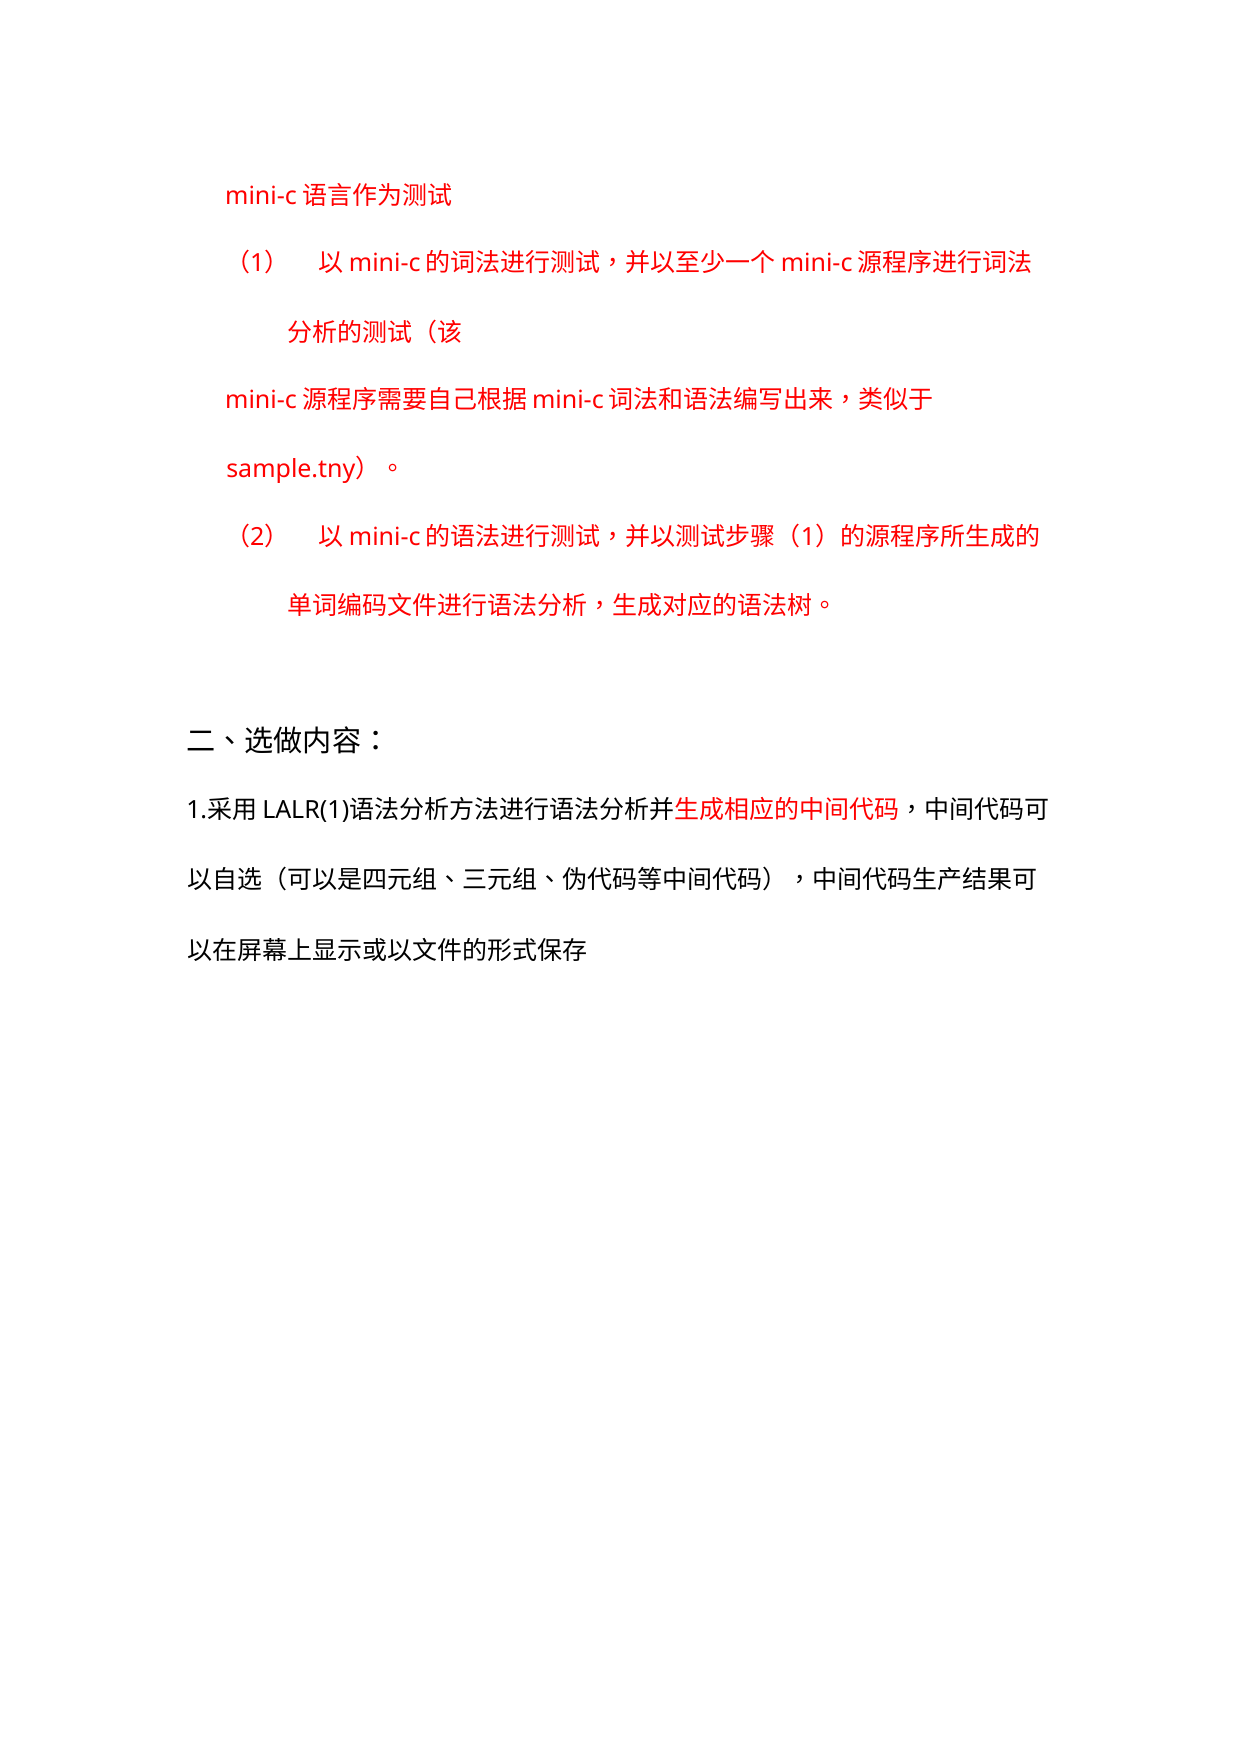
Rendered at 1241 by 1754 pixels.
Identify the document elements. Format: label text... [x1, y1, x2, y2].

subtitle 二、选做内容： [186, 708, 1053, 773]
text mini-c源程序需要自己根据mini-c词法和语法编写出来，类似于sample.tny）。 [225, 366, 1053, 501]
text mini-c语言作为测试 [225, 162, 1053, 227]
list 以mini-c的语法进行测试，并以测试步骤（1）的源程序所生成的单词编码文件进行语法分析，生成对应的语法树。 [225, 503, 1053, 638]
list 以mini-c的词法进行测试，并以至少一个mini-c源程序进行词法分析的测试（该 [225, 229, 1053, 364]
text 1.采用LALR(1)语法分析方法进行语法分析并生成相应的中间代码，中间代码可以自选（可以是四元组、三元组、伪代码等中间代码），中间代码生产结果可以在屏幕上显示或以文件的形式保存 [186, 776, 1053, 982]
